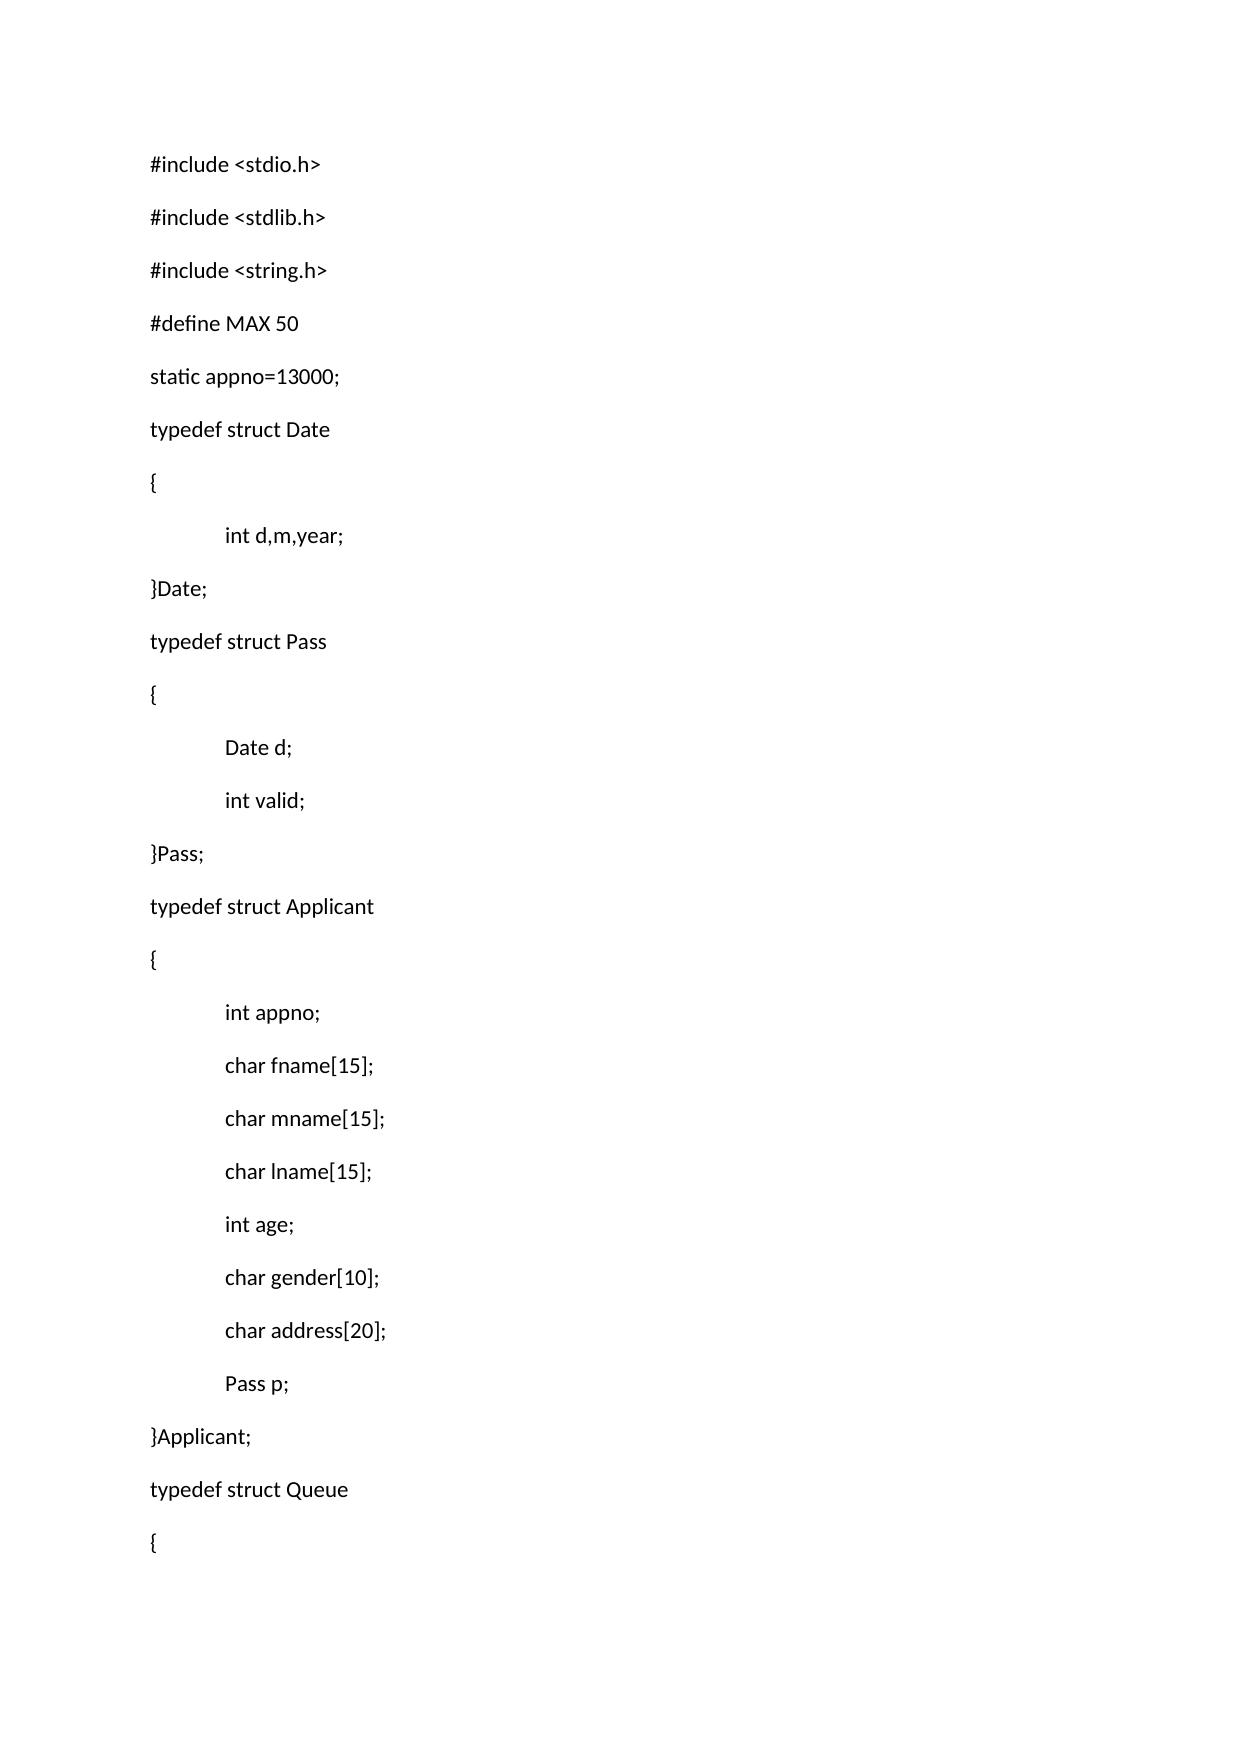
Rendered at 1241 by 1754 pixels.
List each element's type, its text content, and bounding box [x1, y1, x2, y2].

text char mname[15]; [150, 1104, 1090, 1132]
text #include <string.h> [150, 256, 1090, 284]
text char gender[10]; [150, 1263, 1090, 1291]
text int age; [150, 1210, 1090, 1238]
text char fname[15]; [150, 1051, 1090, 1079]
text #define MAX 50 [150, 309, 1090, 337]
text int d,m,year; [150, 521, 1090, 549]
text #include <stdio.h> [150, 150, 1090, 178]
text typedef struct Applicant [150, 892, 1090, 920]
text typedef struct Queue [150, 1476, 1090, 1503]
text { [150, 680, 1090, 708]
text { [150, 1528, 1090, 1557]
text typedef struct Pass [150, 627, 1090, 655]
text int valid; [150, 786, 1090, 814]
text }Pass; [150, 839, 1090, 867]
text { [150, 945, 1090, 973]
text }Date; [150, 574, 1090, 602]
text typedef struct Date [150, 415, 1090, 443]
text char lname[15]; [150, 1157, 1090, 1185]
text Pass p; [150, 1369, 1090, 1397]
text Date d; [150, 733, 1090, 761]
text int appno; [150, 998, 1090, 1026]
text #include <stdlib.h> [150, 203, 1090, 231]
text static appno=13000; [150, 362, 1090, 390]
text { [150, 468, 1090, 496]
text }Applicant; [150, 1422, 1090, 1451]
text char address[20]; [150, 1316, 1090, 1344]
